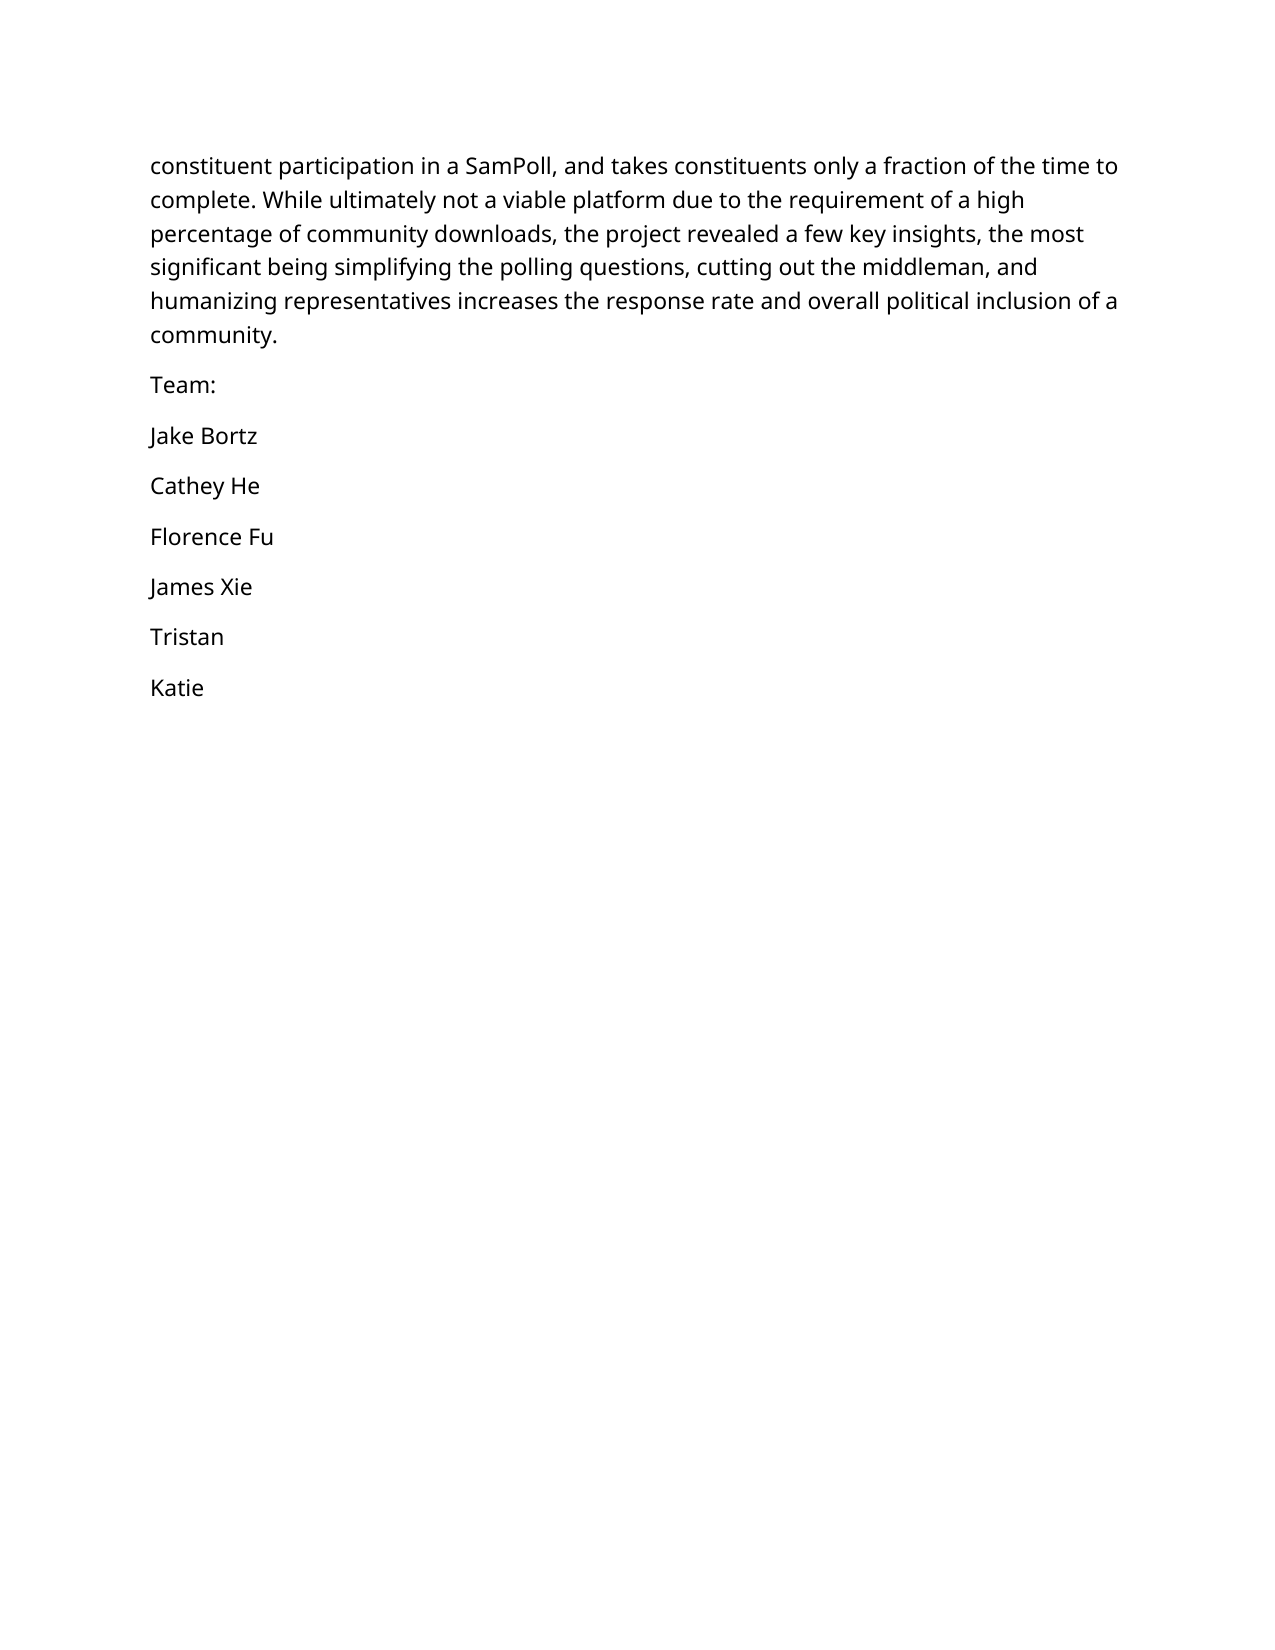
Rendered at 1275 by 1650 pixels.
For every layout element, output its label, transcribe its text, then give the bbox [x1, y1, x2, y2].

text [150, 150, 1125, 350]
text Cathey He [150, 470, 1125, 501]
text Tristan [150, 621, 1125, 652]
text Jake Bortz [150, 419, 1125, 451]
text James Xie [150, 571, 1125, 602]
text Florence Fu [150, 520, 1125, 552]
text Team: [150, 369, 1125, 400]
text Katie [150, 672, 1125, 703]
